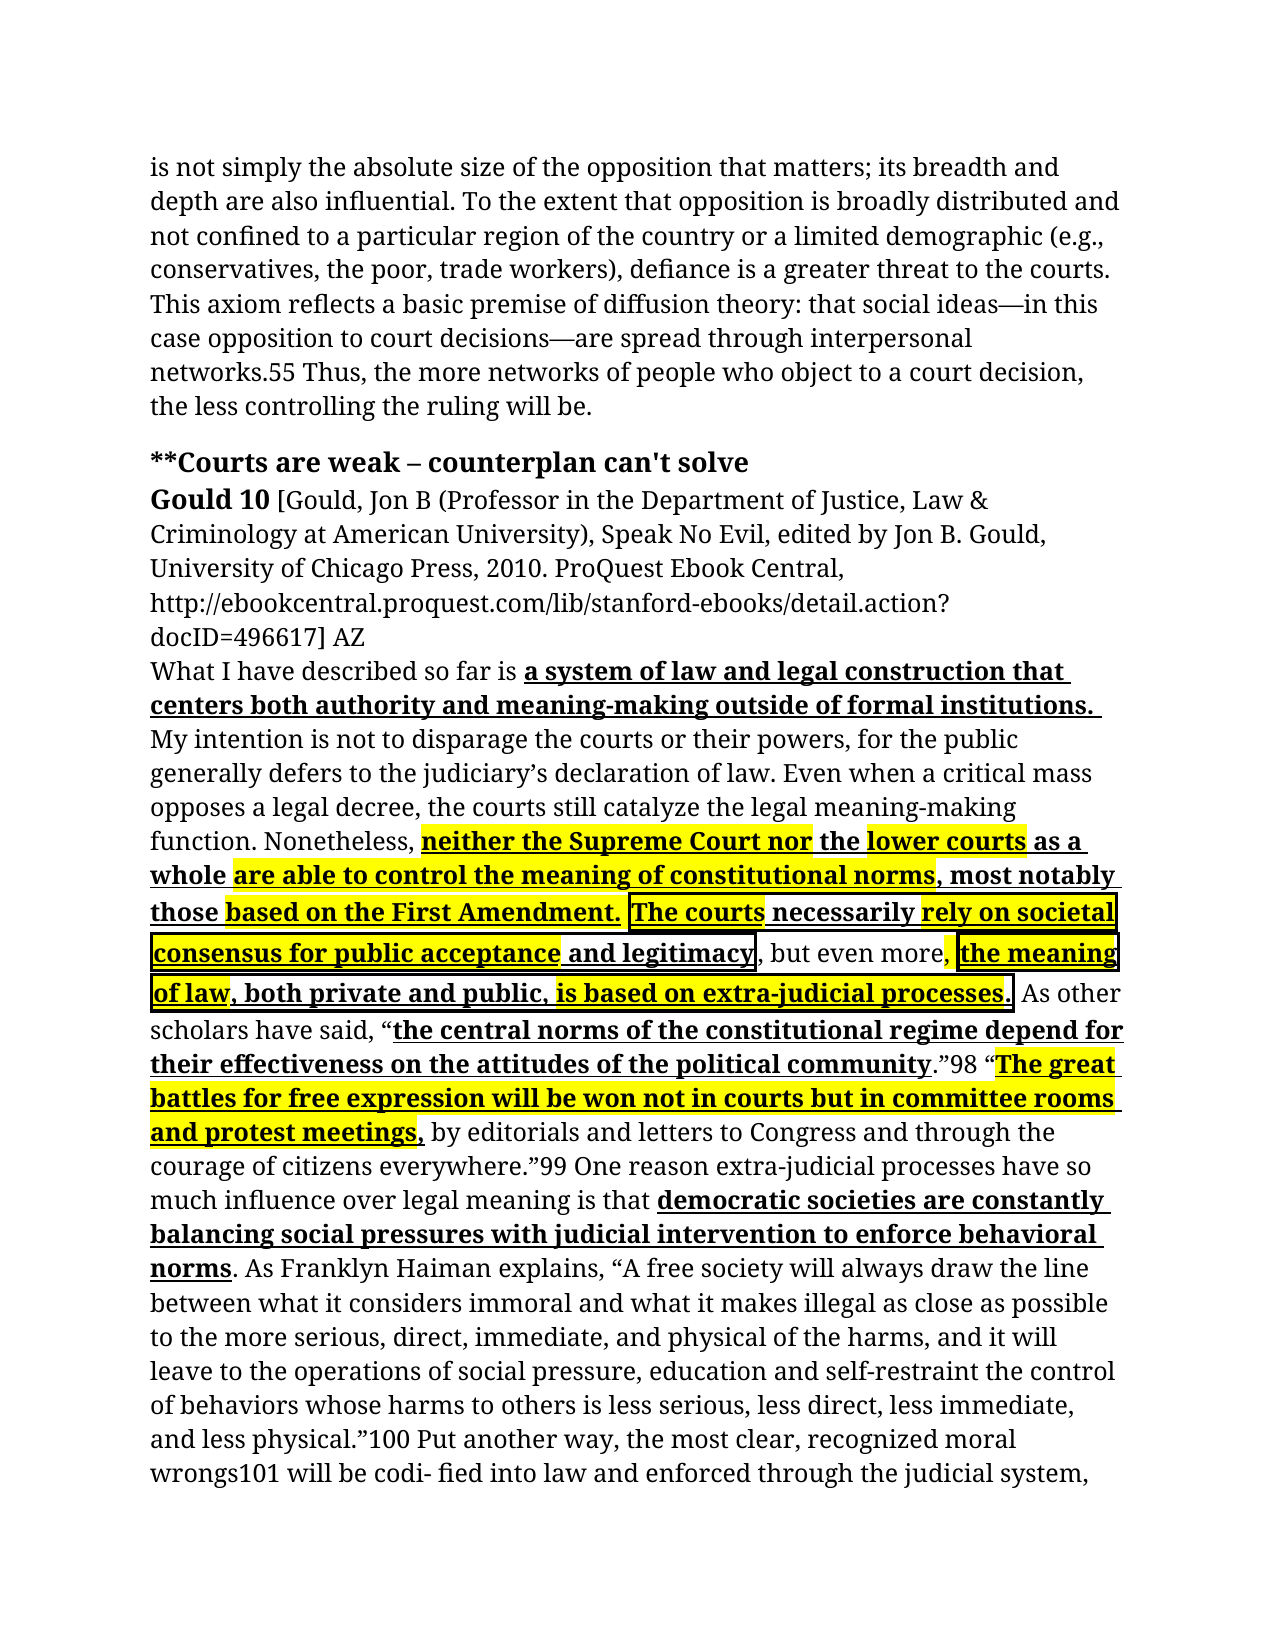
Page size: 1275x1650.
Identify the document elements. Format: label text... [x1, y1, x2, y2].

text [150, 150, 1125, 422]
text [150, 653, 1125, 1489]
subtitle **Courts are weak – counterplan can't solve [150, 443, 1125, 480]
text Gould 10 [Gould, Jon B (Professor in the Department of Justice, Law & Criminology at American University), Speak No Evil, edited by Jon B. Gould, University of Chicago Press, 2010. ProQuest Ebook Central, http://ebookcentral.proquest.com/lib/stanford-ebooks/detail.action?docID=496617] AZ [150, 480, 1125, 653]
